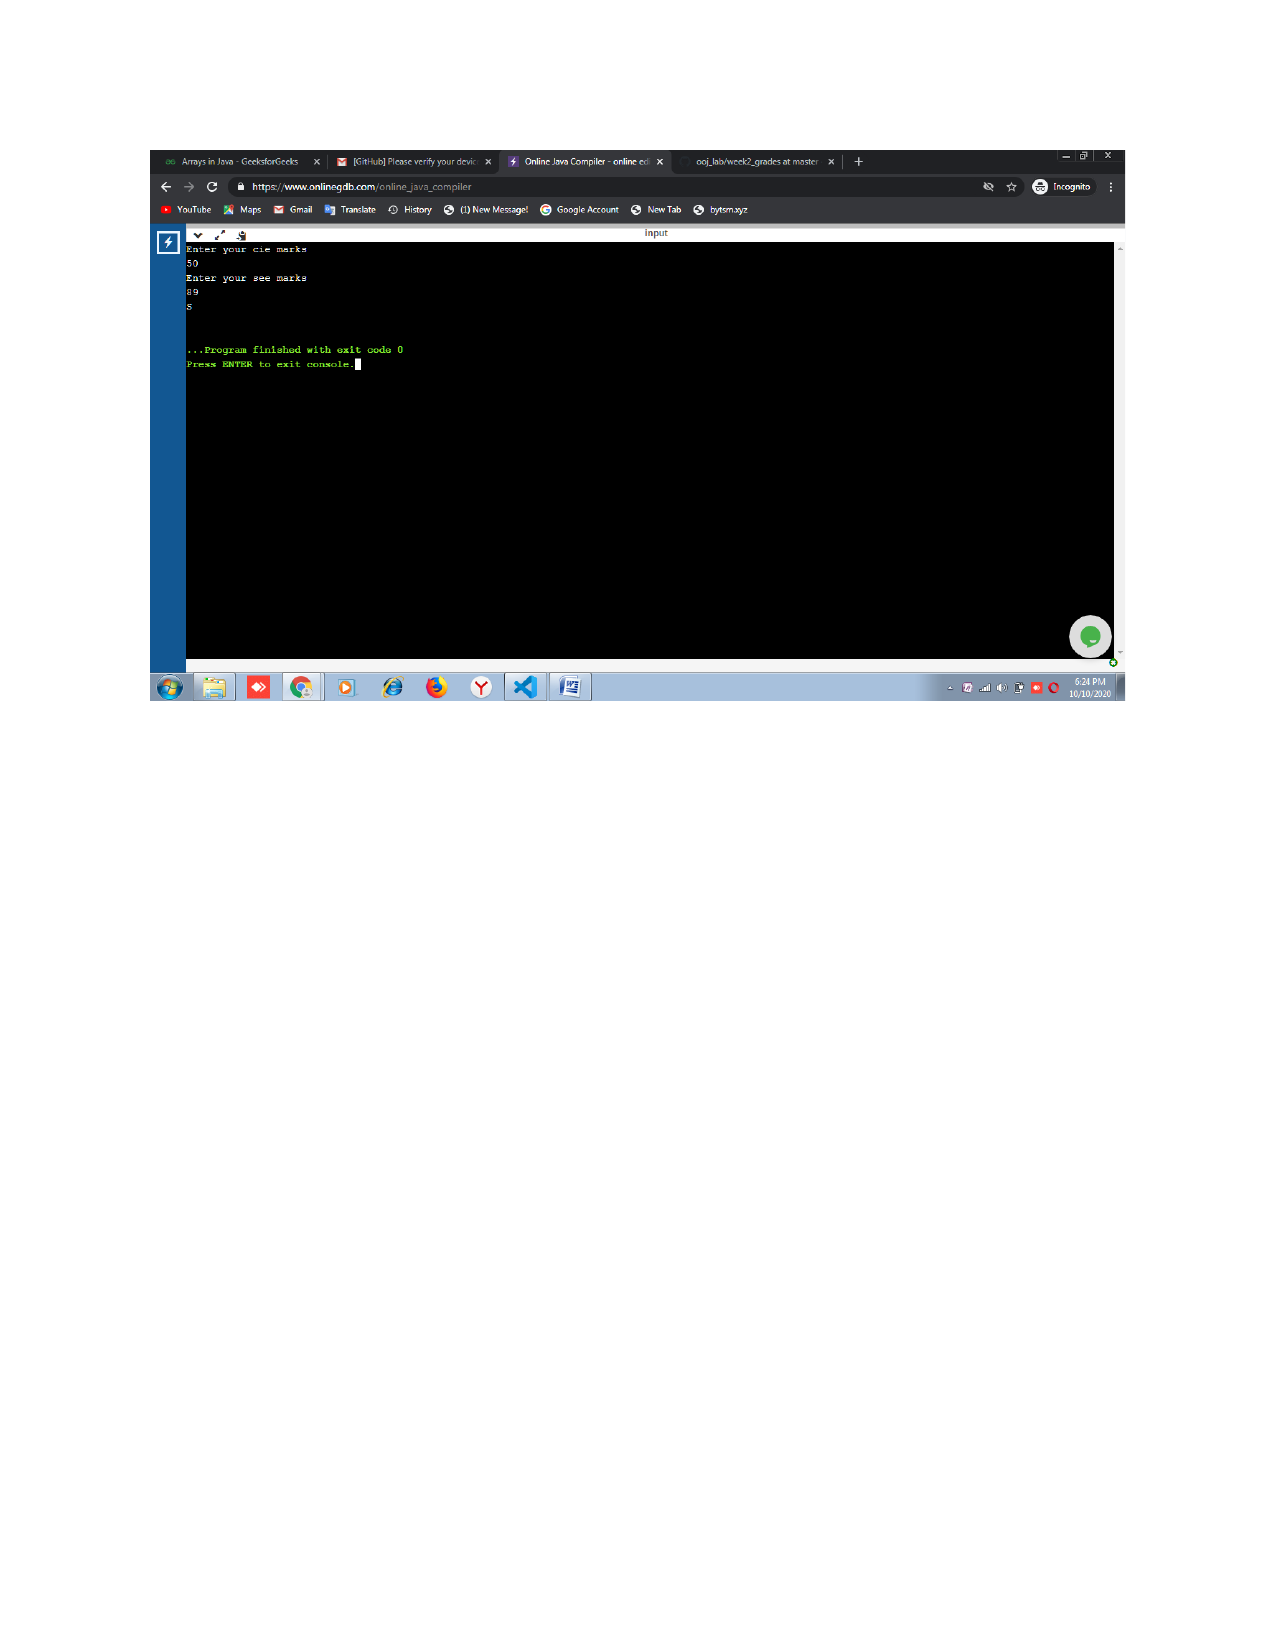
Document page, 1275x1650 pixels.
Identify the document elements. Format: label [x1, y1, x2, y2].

picture [150, 150, 1125, 701]
